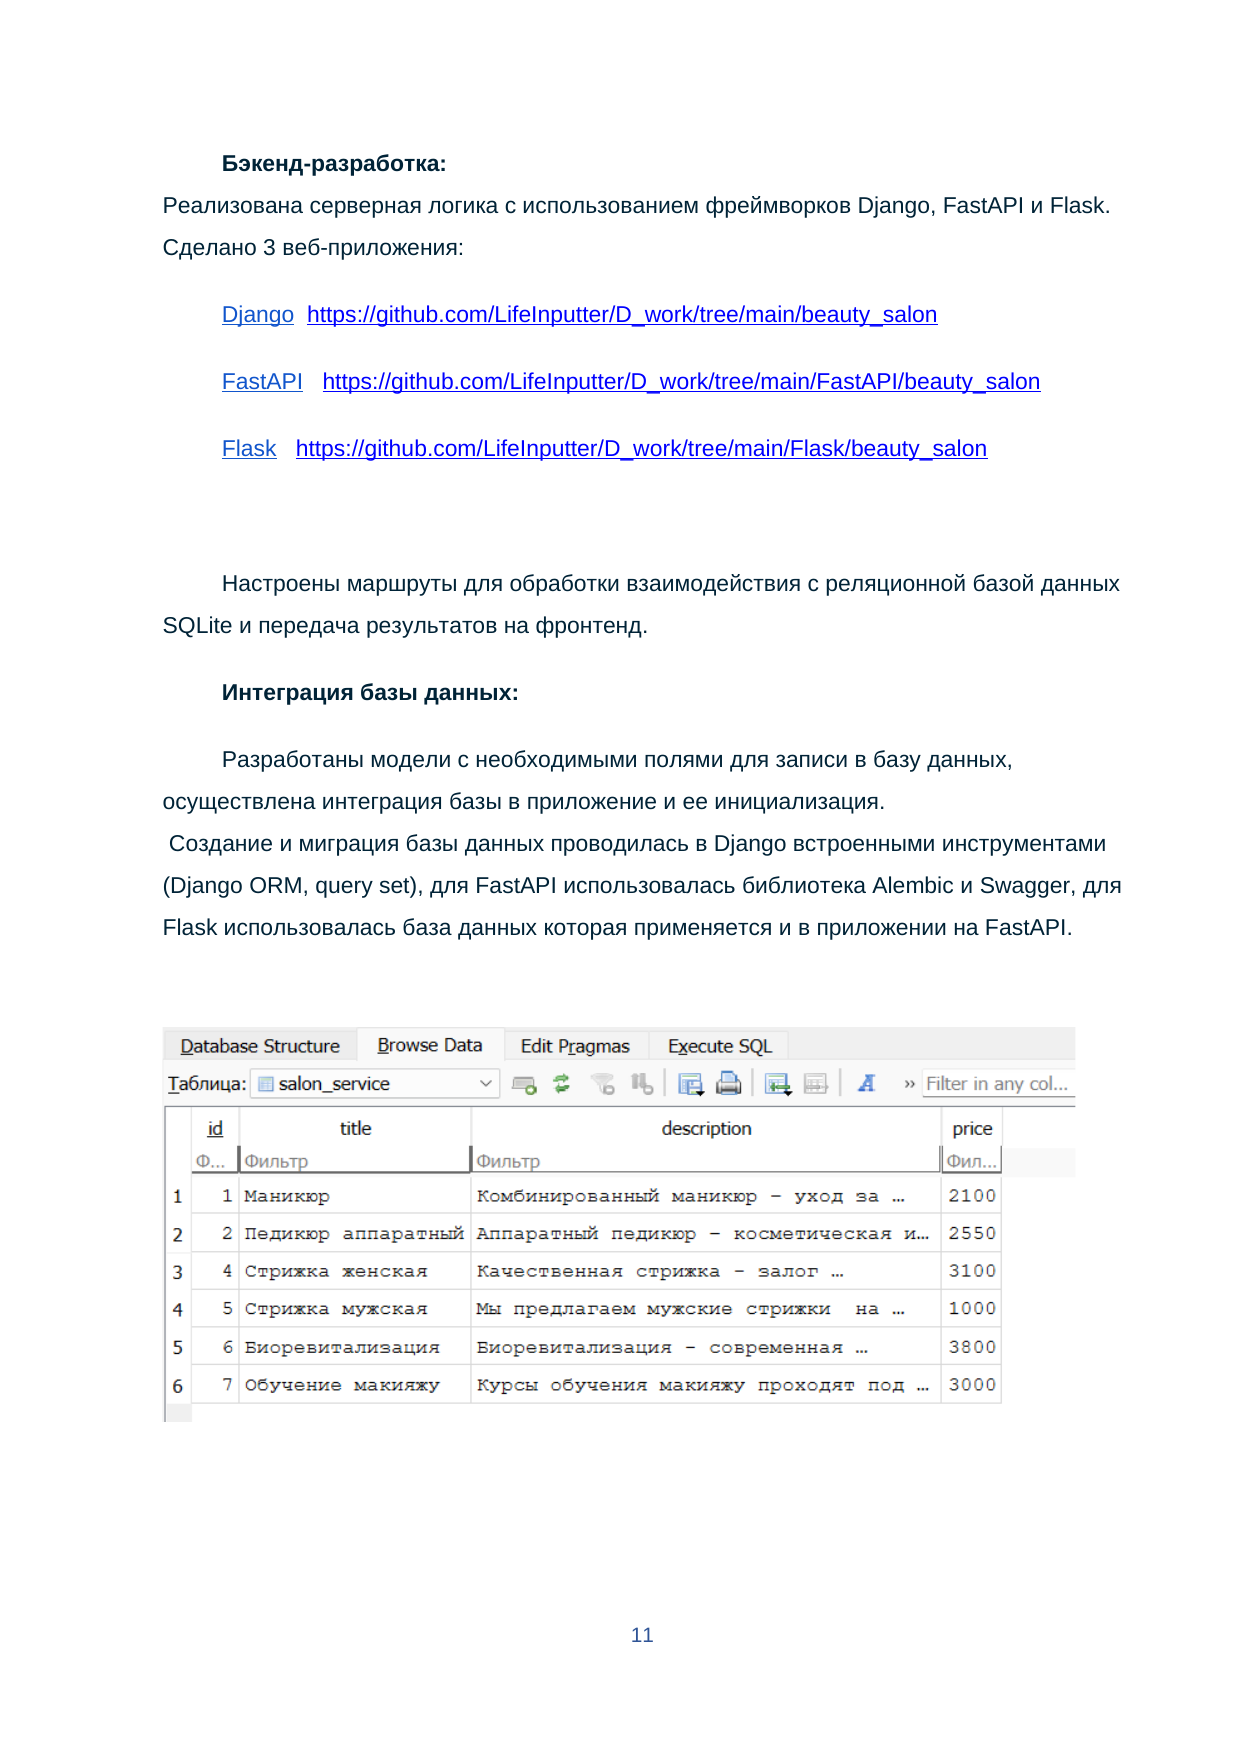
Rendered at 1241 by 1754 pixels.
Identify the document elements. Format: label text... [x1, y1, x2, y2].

text Интеграция базы данных: [162, 679, 1122, 705]
text Flask https://github.com/LifeInputter/D_work/tree/main/Flask/beauty_salon [162, 435, 1122, 462]
picture [162, 1027, 1076, 1422]
text Настроены маршруты для обработки взаимодействия с реляционной базой данных SQLite и передача результатов на фронтенд. [162, 569, 1122, 638]
text FastAPI https://github.com/LifeInputter/D_work/tree/main/FastAPI/beauty_salon [162, 368, 1122, 395]
text Django https://github.com/LifeInputter/D_work/tree/main/beauty_salon [162, 301, 1122, 328]
text Бэкенд-разработка: Реализована серверная логика с использованием фреймворков Django, FastAPI и Flask. Сделано 3 веб-приложения: [162, 150, 1122, 261]
text Разработаны модели с необходимыми полями для записи в базу данных, осуществлена интеграция базы в приложение и ее инициализация. Создание и миграция базы данных проводилась в Django встроенными инструментами (Django ORM, query set), для FastAPI использовалась библиотека Alembic и Swagger, для Flask использовалась база данных которая применяется и в приложении на FastAPI. [162, 746, 1122, 941]
